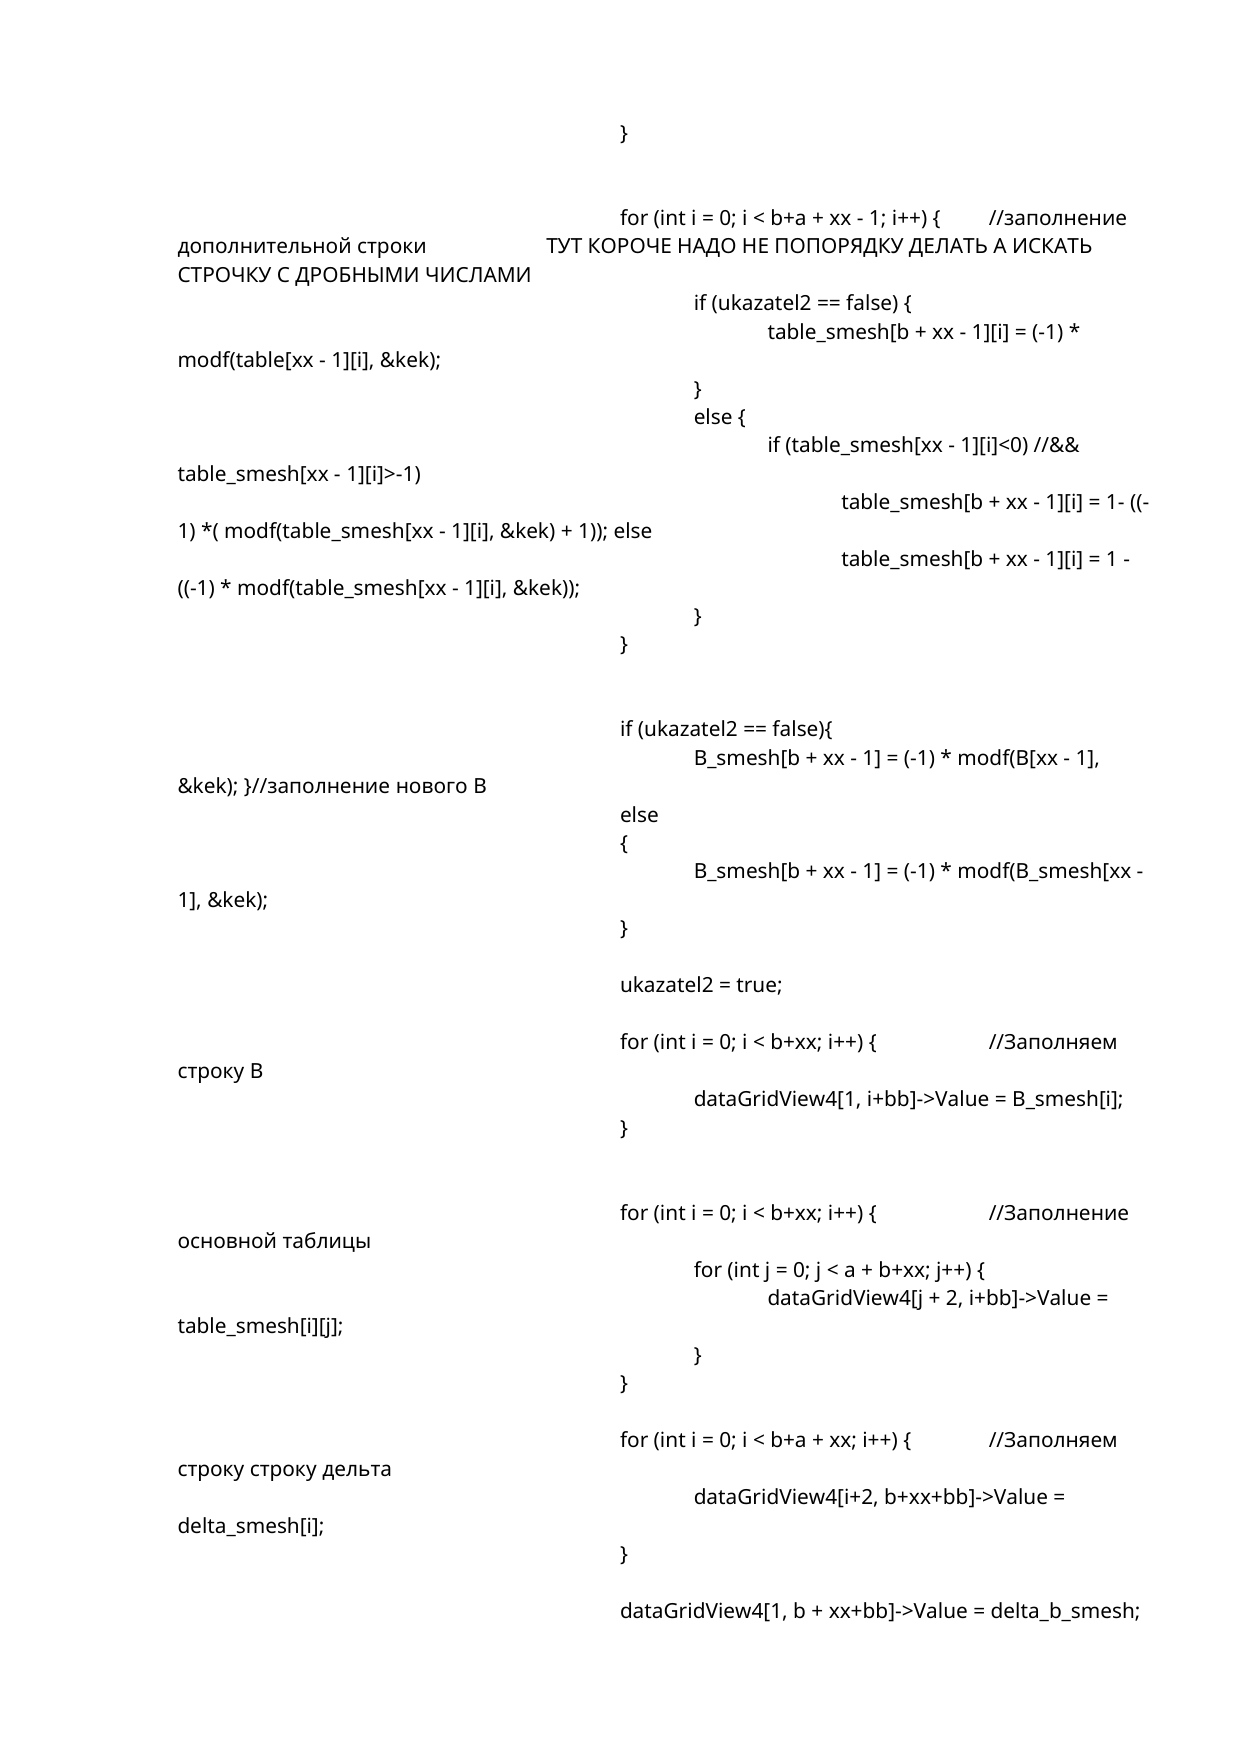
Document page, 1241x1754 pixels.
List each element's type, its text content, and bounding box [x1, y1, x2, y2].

text else [177, 800, 1152, 828]
text } [177, 601, 1152, 629]
text if (ukazatel2 == false){ [177, 714, 1152, 743]
text dataGridView4[1, i+bb]->Value = B_smesh[i]; [177, 1084, 1152, 1113]
text table_smesh[b + xx - 1][i] = 1- ((-1) *( modf(table_smesh[xx - 1][i], &kek) + 1)); else [177, 487, 1152, 544]
text ukazatel2 = true; [177, 970, 1152, 999]
text for (int i = 0; i < b+a + xx; i++) { //Заполняем строку строку дельта [177, 1425, 1152, 1482]
text dataGridView4[j + 2, i+bb]->Value = table_smesh[i][j]; [177, 1283, 1152, 1340]
text for (int j = 0; j < a + b+xx; j++) { [177, 1255, 1152, 1283]
text } [177, 1368, 1152, 1397]
text } [177, 629, 1152, 658]
text } [177, 374, 1152, 402]
text { [177, 828, 1152, 857]
text table_smesh[b + xx - 1][i] = 1 - ((-1) * modf(table_smesh[xx - 1][i], &kek)); [177, 544, 1152, 601]
text if (ukazatel2 == false) { [177, 288, 1152, 317]
text B_smesh[b + xx - 1] = (-1) * modf(B[xx - 1], &kek); }//заполнение нового B [177, 743, 1152, 800]
text dataGridView4[i+2, b+xx+bb]->Value = delta_smesh[i]; [177, 1482, 1152, 1539]
text } [177, 1539, 1152, 1568]
text dataGridView4[1, b + xx+bb]->Value = delta_b_smesh; [177, 1596, 1152, 1624]
text else { [177, 402, 1152, 431]
text for (int i = 0; i < b+xx; i++) { //Заполняем строку B [177, 1027, 1152, 1084]
text if (table_smesh[xx - 1][i]<0) //&& table_smesh[xx - 1][i]>-1) [177, 431, 1152, 487]
text } [177, 1113, 1152, 1141]
text } [177, 913, 1152, 942]
text table_smesh[b + xx - 1][i] = (-1) * modf(table[xx - 1][i], &kek); [177, 317, 1152, 374]
text B_smesh[b + xx - 1] = (-1) * modf(B_smesh[xx - 1], &kek); [177, 857, 1152, 913]
text for (int i = 0; i < b+xx; i++) { //Заполнение основной таблицы [177, 1198, 1152, 1255]
text for (int i = 0; i < b+a + xx - 1; i++) { //заполнение дополнительной строки ТУТ КОРОЧЕ НАДО НЕ ПОПОРЯДКУ ДЕЛАТЬ А ИСКАТЬ СТРОЧКУ С ДРОБНЫМИ ЧИСЛАМИ [177, 203, 1152, 288]
text } [177, 118, 1152, 147]
text } [177, 1340, 1152, 1368]
